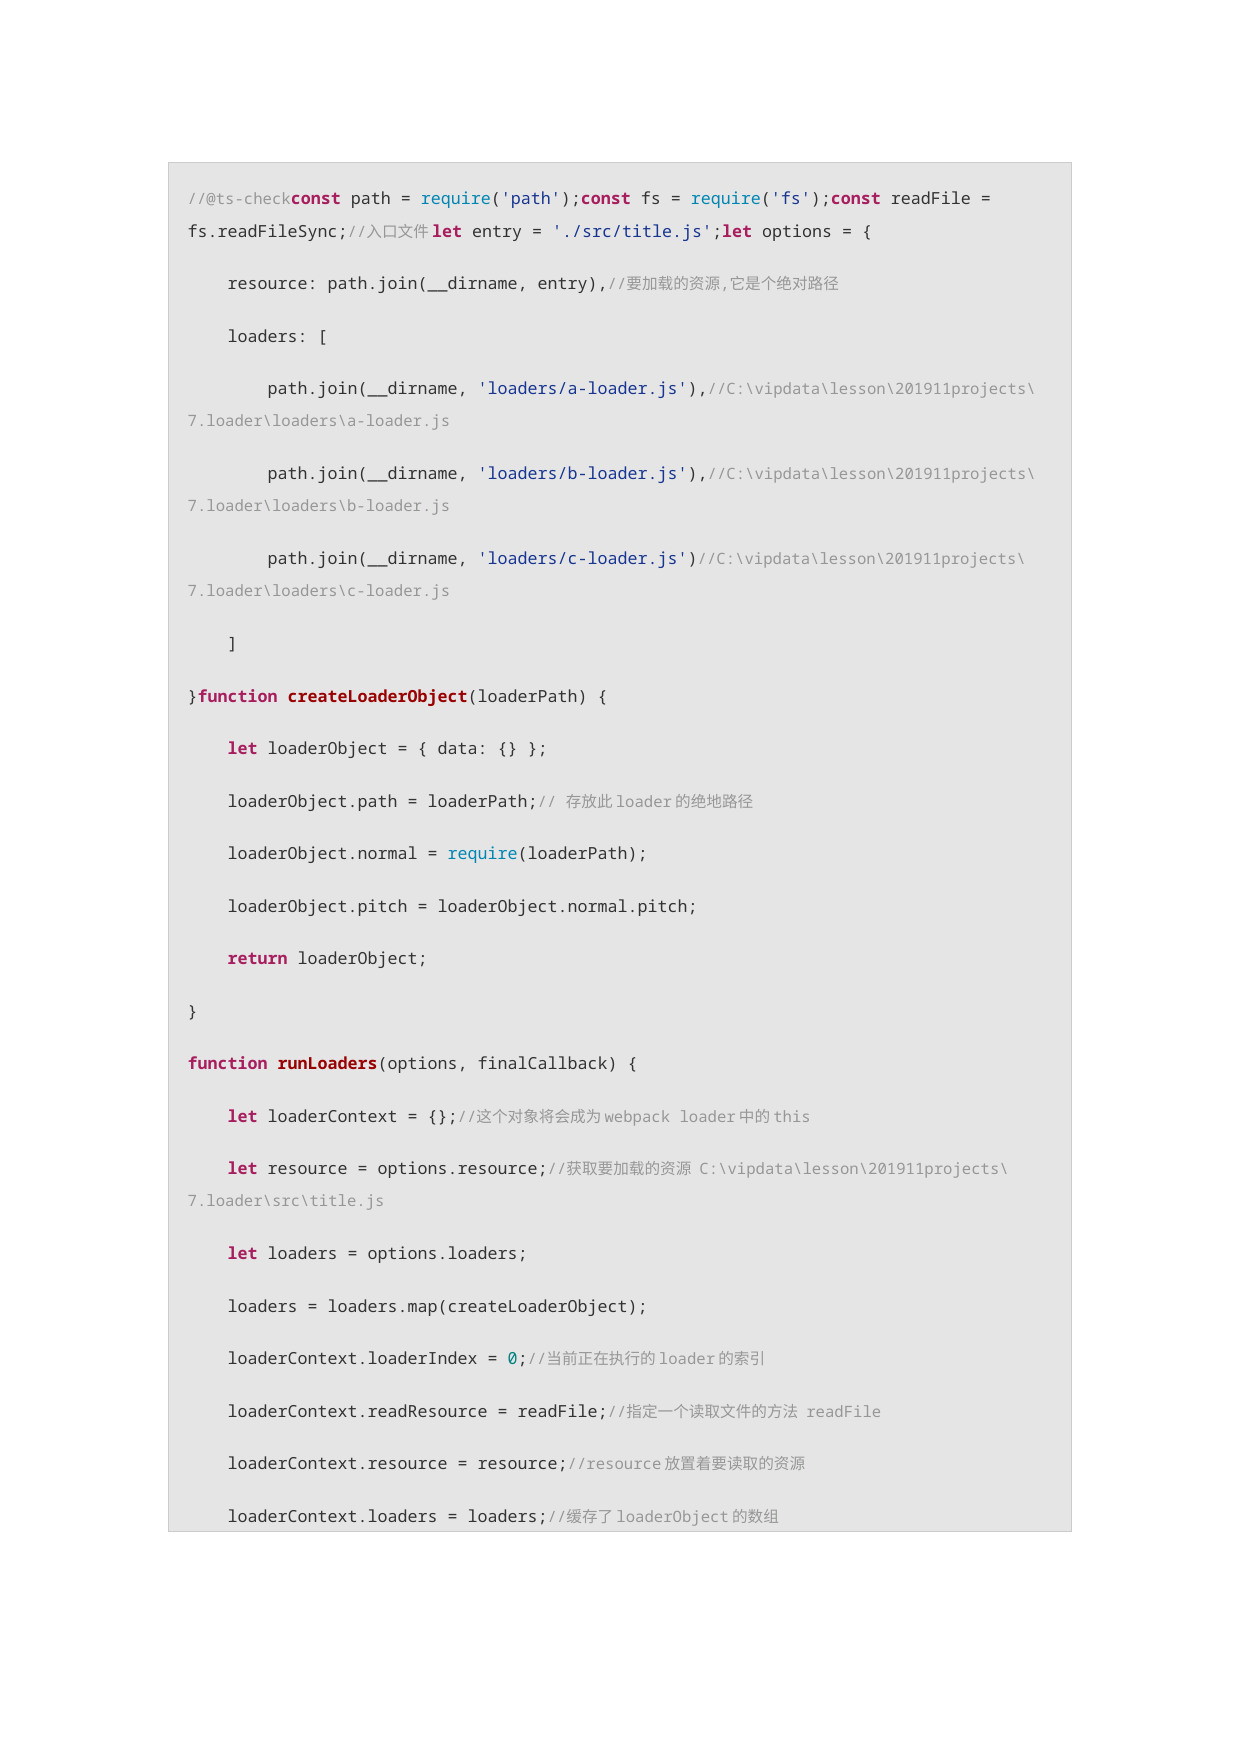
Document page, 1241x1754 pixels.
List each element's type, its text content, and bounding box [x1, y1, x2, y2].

text loaderObject.pitch = loaderObject.normal.pitch; [169, 869, 1071, 922]
text } [169, 974, 1071, 1027]
text let loaders = options.loaders; [169, 1217, 1071, 1269]
text let loaderObject = { data: {} }; [169, 712, 1071, 764]
text path.join(__dirname, 'loaders/b-loader.js'),//C:\vipdata\lesson\201911projects\7.loader\loaders\b-loader.js [169, 437, 1071, 522]
text loaderContext.loaderIndex = 0;//当前正在执行的loader的索引 [169, 1322, 1071, 1374]
text resource: path.join(__dirname, entry),//要加载的资源,它是个绝对路径 [169, 247, 1071, 299]
text return loaderObject; [169, 922, 1071, 974]
text path.join(__dirname, 'loaders/a-loader.js'),//C:\vipdata\lesson\201911projects\7.loader\loaders\a-loader.js [169, 352, 1071, 437]
text }function createLoaderObject(loaderPath) { [169, 659, 1071, 712]
text //@ts-checkconst path = require('path');const fs = require('fs');const readFile = fs.readFileSync;//入口文件let entry = './src/title.js';let options = { [169, 163, 1071, 247]
text loaderContext.readResource = readFile;//指定一个读取文件的方法 readFile [169, 1374, 1071, 1427]
text loaderObject.normal = require(loaderPath); [169, 817, 1071, 869]
text loaderObject.path = loaderPath;// 存放此loader的绝地路径 [169, 764, 1071, 817]
text ] [169, 607, 1071, 659]
text loaders = loaders.map(createLoaderObject); [169, 1269, 1071, 1322]
text loaderContext.resource = resource;//resource放置着要读取的资源 [169, 1427, 1071, 1479]
text let resource = options.resource;//获取要加载的资源 C:\vipdata\lesson\201911projects\7.loader\src\title.js [169, 1132, 1071, 1217]
text function runLoaders(options, finalCallback) { [169, 1027, 1071, 1079]
text let loaderContext = {};//这个对象将会成为webpack loader中的this [169, 1079, 1071, 1132]
text path.join(__dirname, 'loaders/c-loader.js')//C:\vipdata\lesson\201911projects\7.loader\loaders\c-loader.js [169, 522, 1071, 607]
text loaderContext.loaders = loaders;//缓存了loaderObject的数组 [169, 1479, 1071, 1531]
text loaders: [ [169, 299, 1071, 352]
